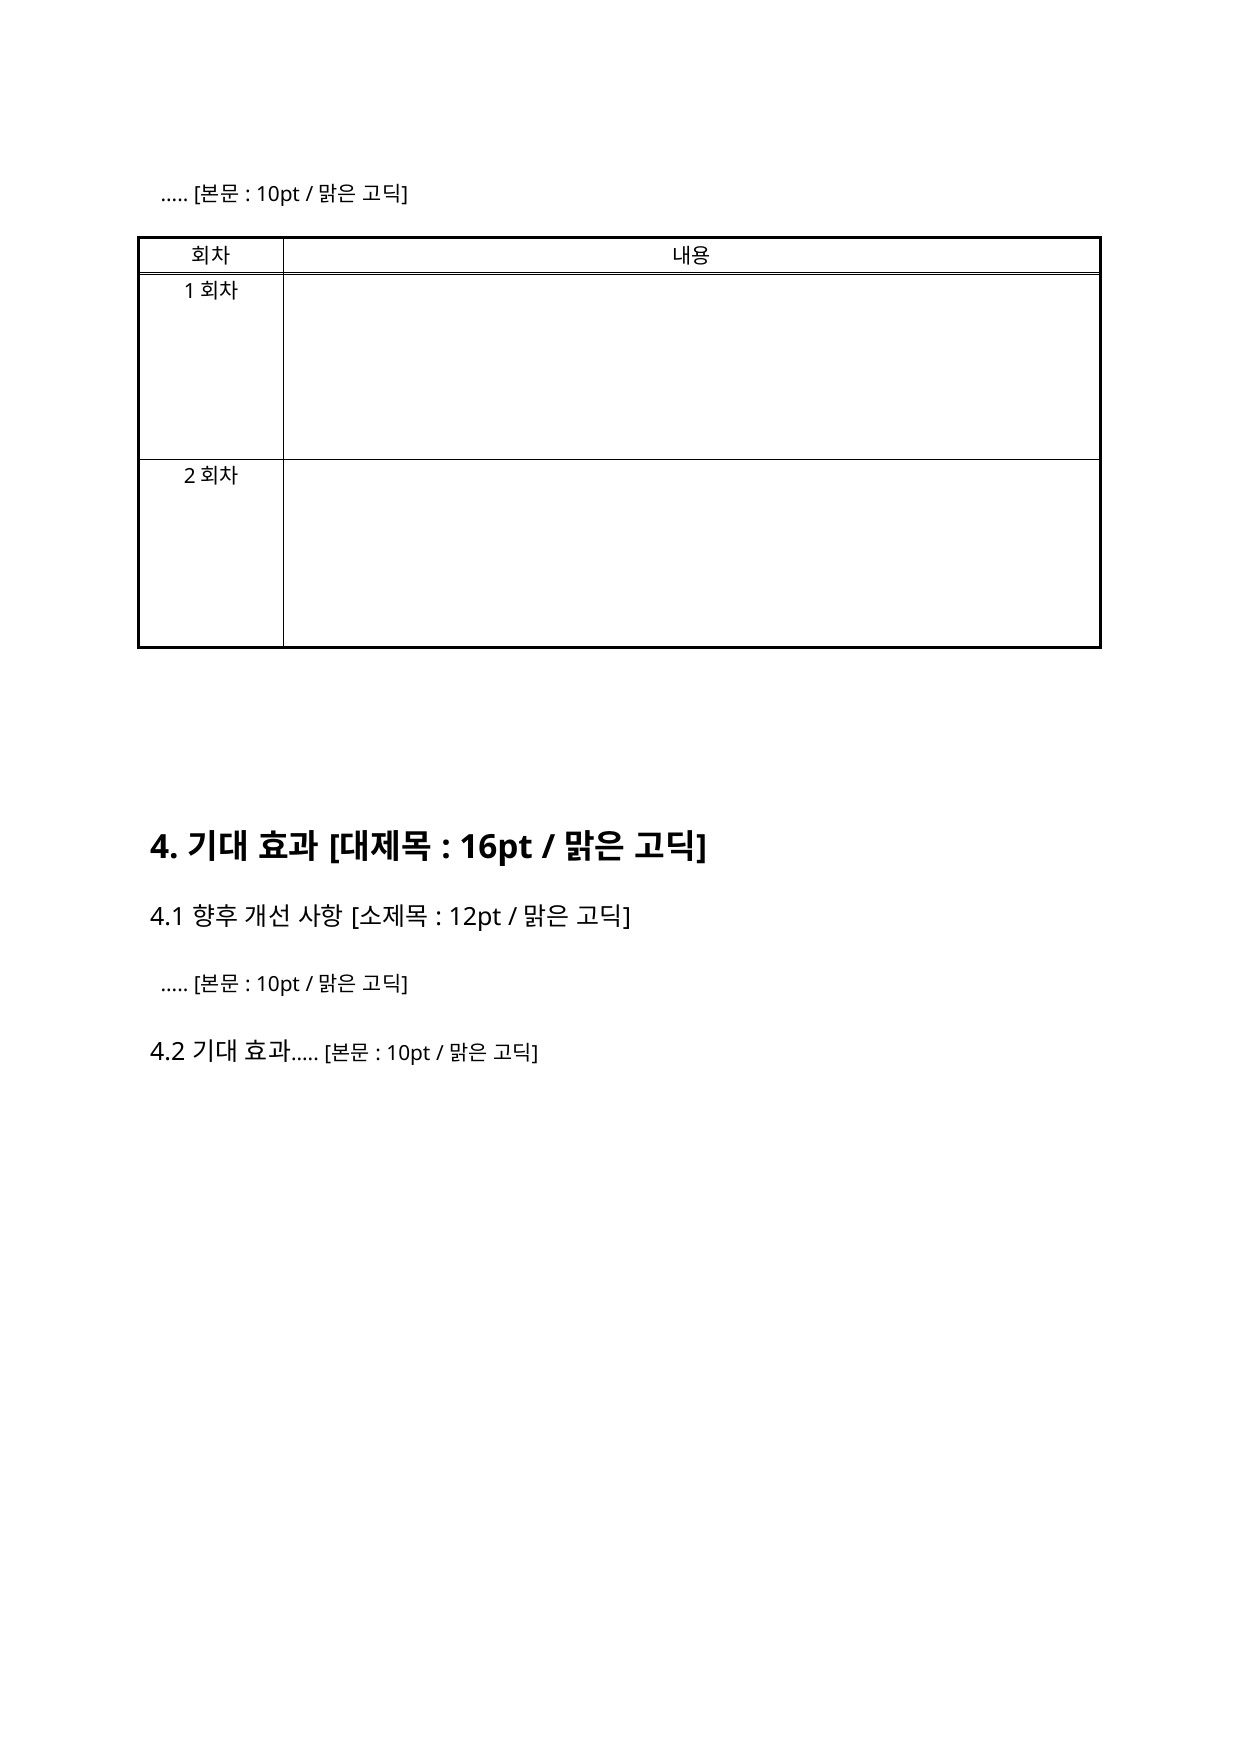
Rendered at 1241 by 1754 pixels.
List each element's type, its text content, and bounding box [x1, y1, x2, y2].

text 4.2 기대 효과..... [본문 : 10pt / 맑은 고딕] [150, 1031, 1090, 1068]
text ..... [본문 : 10pt / 맑은 고딕] [150, 967, 1090, 997]
table_header 내용 [284, 239, 1099, 272]
text 4. 기대 효과 [대제목 : 16pt / 맑은 고딕] [150, 820, 1090, 868]
text ..... [본문 : 10pt / 맑은 고딕] [150, 177, 1090, 236]
table_cell 1회차 [140, 275, 283, 459]
text 4.1 향후 개선 사항 [소제목 : 12pt / 맑은 고딕] [150, 897, 1090, 933]
table_cell [284, 460, 1099, 646]
table_cell 2회차 [140, 460, 283, 646]
table_cell [284, 275, 1099, 459]
table_header 회차 [140, 239, 283, 272]
